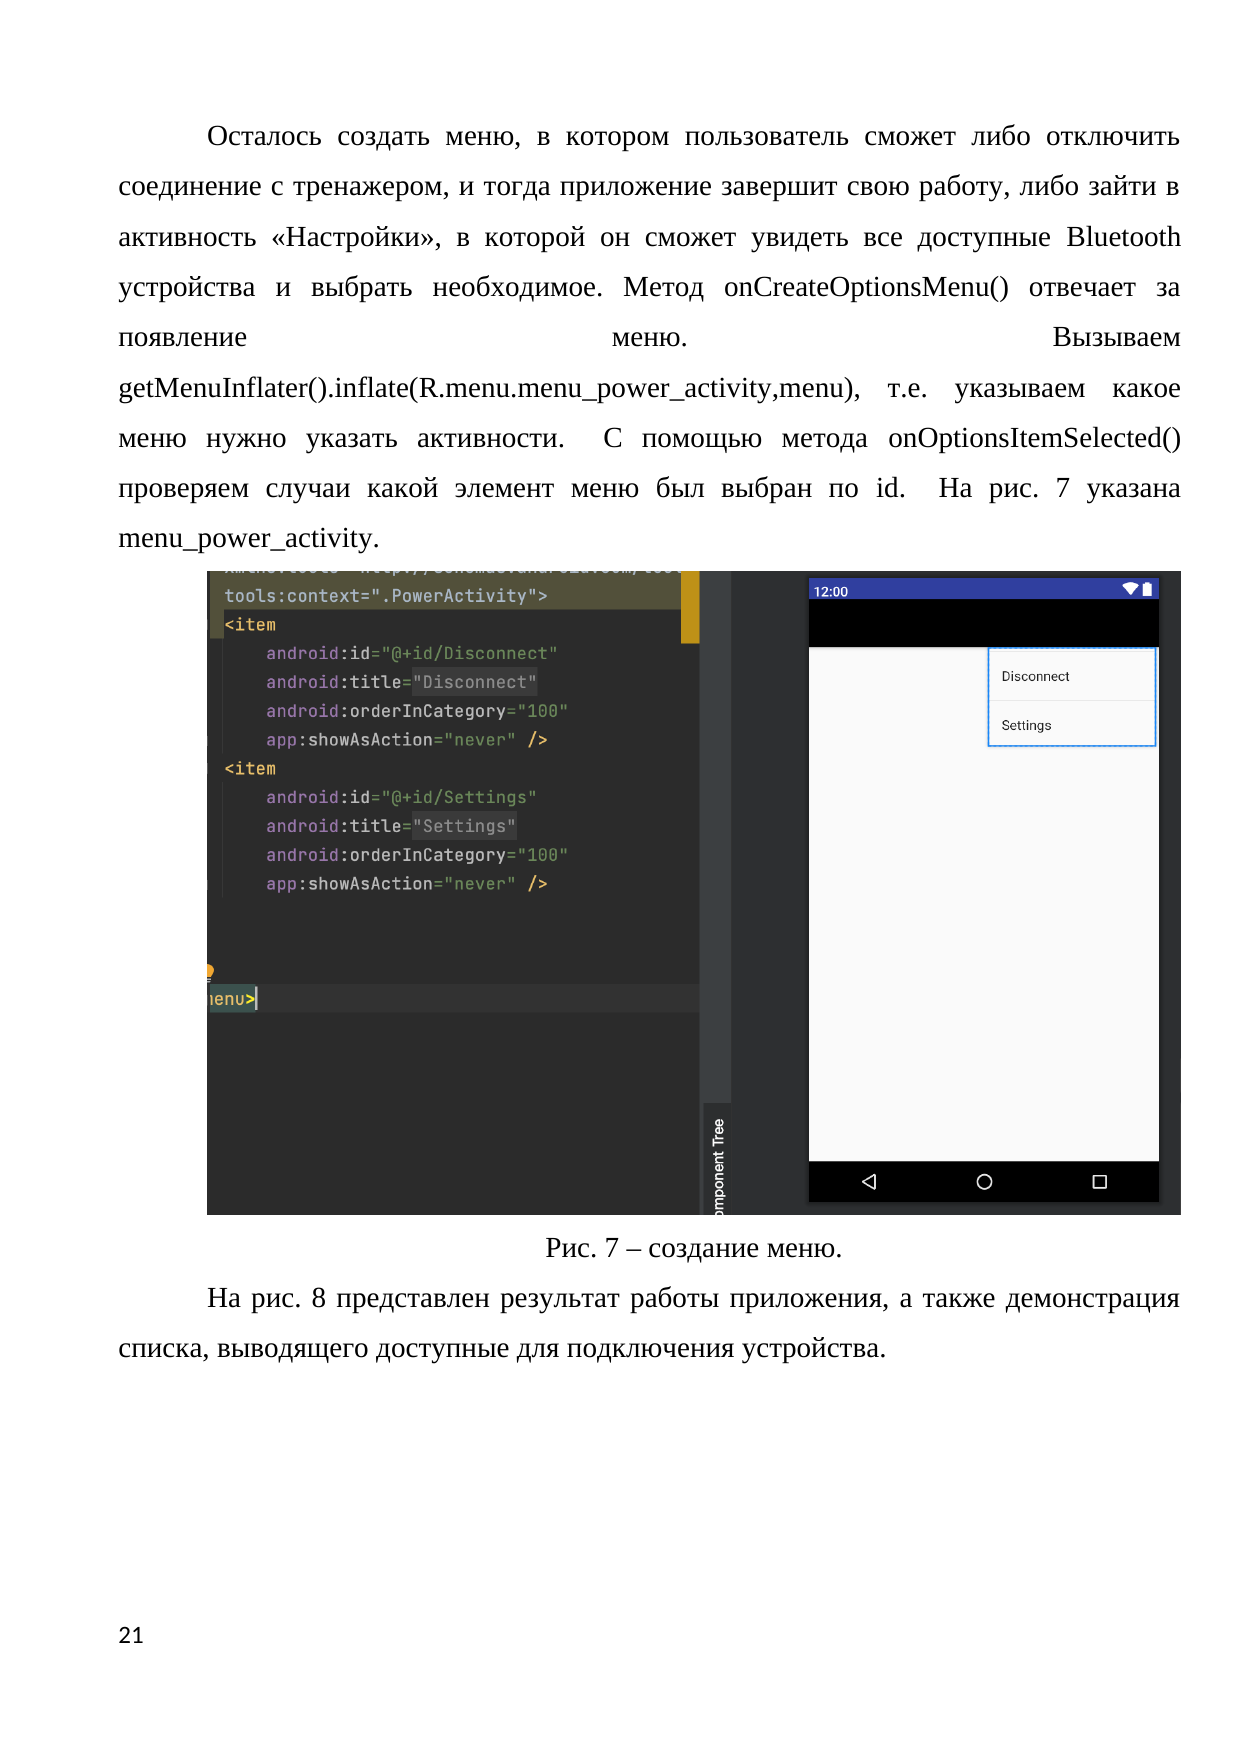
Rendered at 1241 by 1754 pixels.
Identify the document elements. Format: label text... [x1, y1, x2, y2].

picture [207, 571, 1181, 1215]
text На рис. 8 представлен результат работы приложения, а также демонстрация списка, выводящего доступные для подключения устройства. [118, 1280, 1181, 1364]
text Осталось создать меню, в котором пользователь сможет либо отключить соединение с тренажером, и тогда приложение завершит свою работу, либо зайти в активность «Настройки», в которой он сможет увидеть все доступные Bluetooth устройства и выбрать необходимое. Метод onCreateOptionsMenu() отвечает за появление меню. Вызываем getMenuInflater().inflate(R.menu.menu_power_activity,menu), т.е. указываем какое меню нужно указать активности. С помощью метода onOptionsItemSelected() проверяем случаи какой элемент меню был выбран по id. На рис. 7 указана menu_power_activity. [118, 118, 1181, 554]
text Рис. 7 – создание меню. [118, 1230, 1181, 1263]
